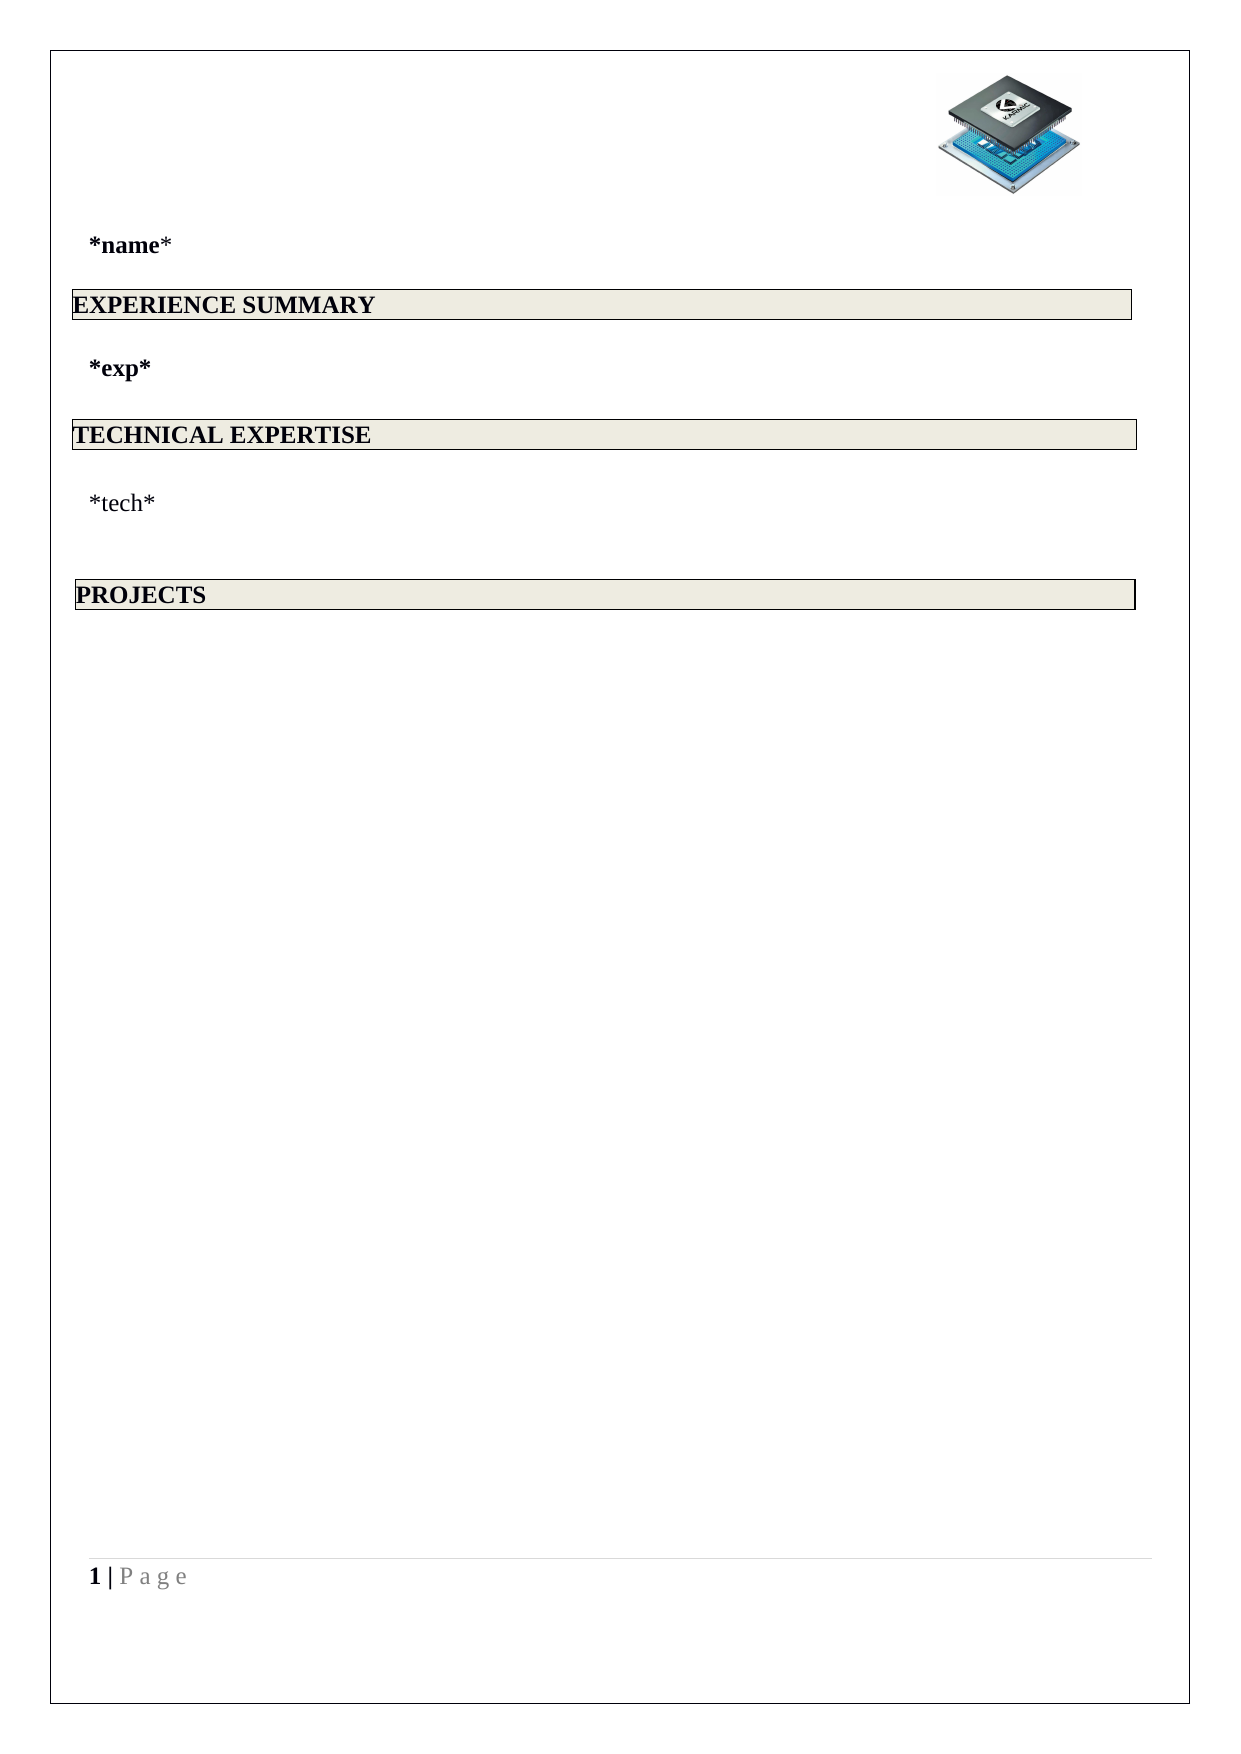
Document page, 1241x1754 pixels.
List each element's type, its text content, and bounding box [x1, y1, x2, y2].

text *tech* [89, 488, 1152, 546]
table_header PROJECTS [76, 580, 1134, 609]
text *exp* [89, 353, 1152, 382]
table_header EXPERIENCE SUMMARY [73, 290, 1131, 319]
picture [936, 73, 1082, 196]
table_header TECHNICAL EXPERTISE [73, 420, 1136, 449]
text *name* [89, 230, 1152, 259]
